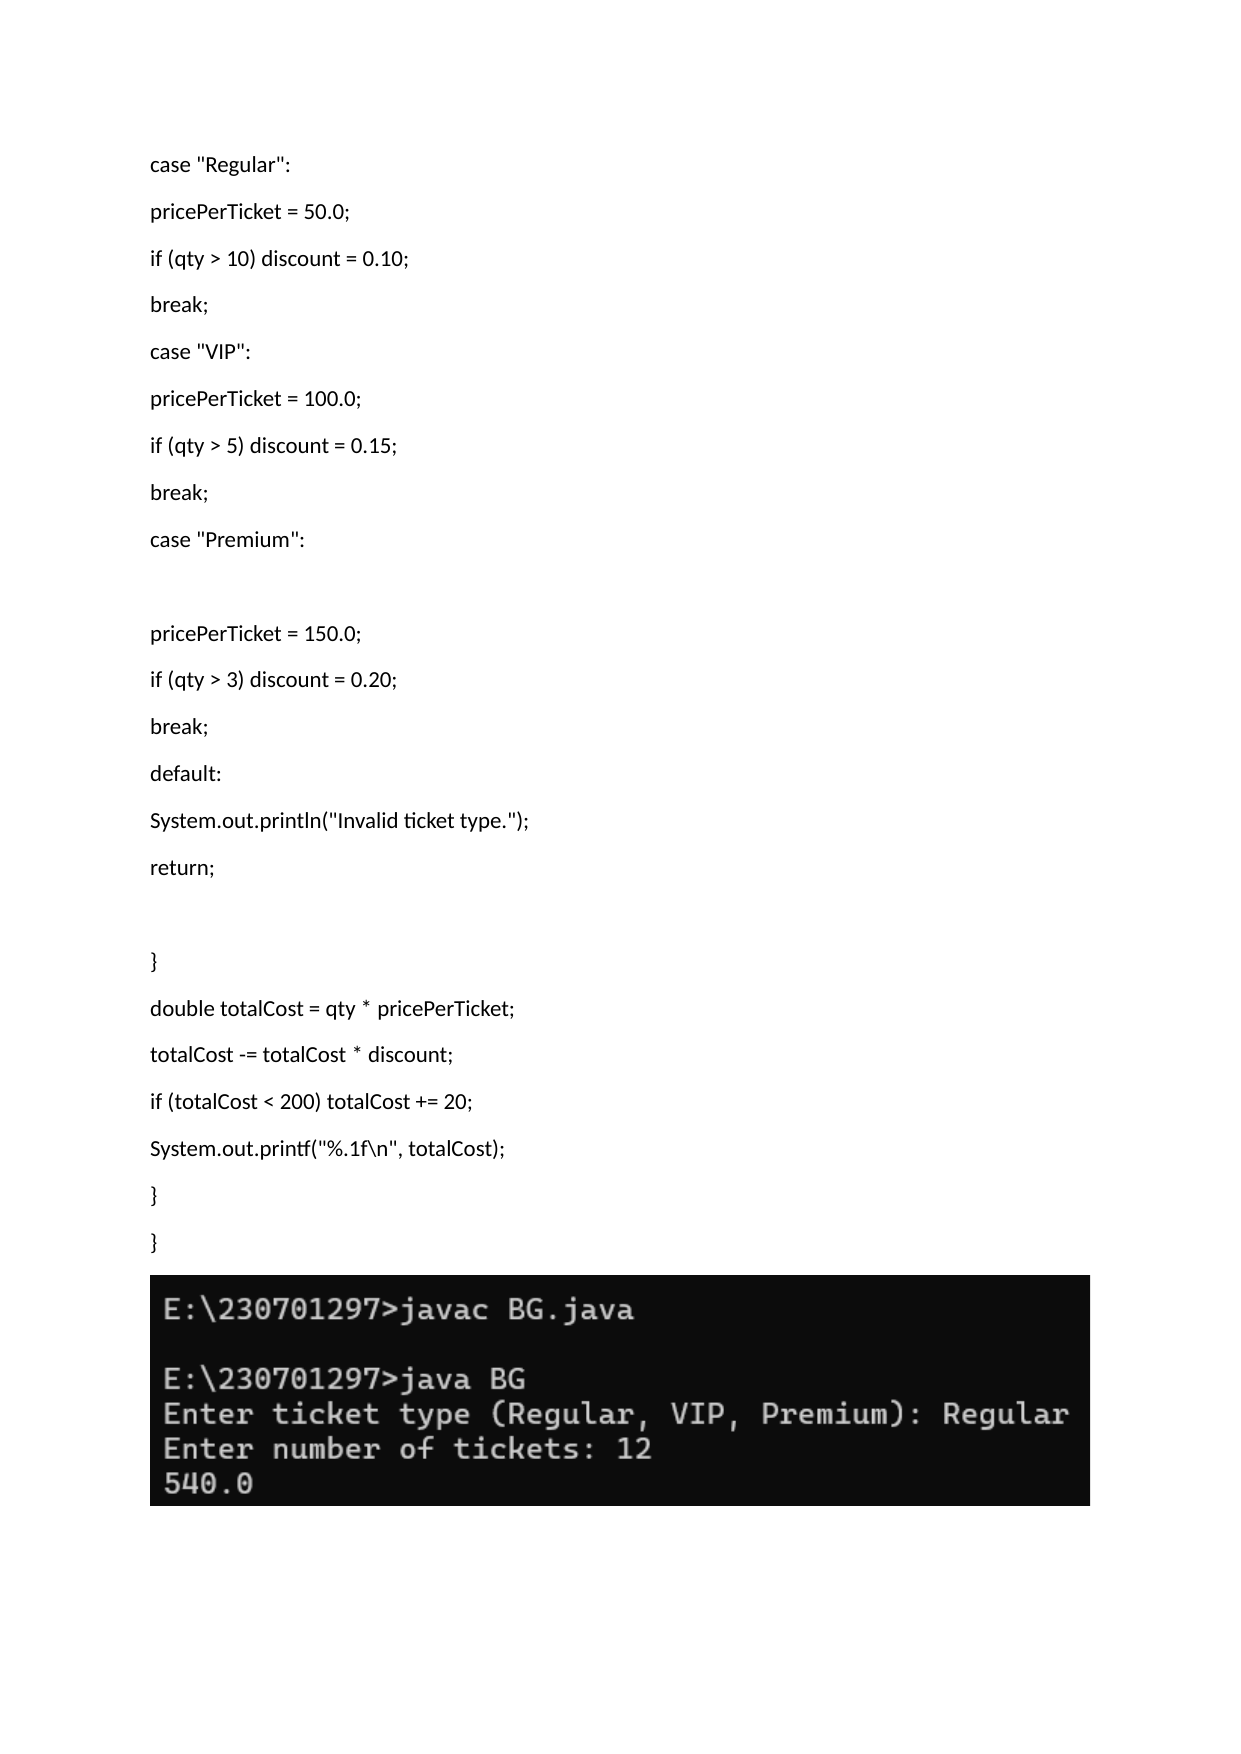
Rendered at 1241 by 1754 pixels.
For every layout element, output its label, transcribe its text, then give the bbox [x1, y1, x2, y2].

text pricePerTicket = 100.0; [150, 384, 1090, 412]
text if (totalCost < 200) totalCost += 20; [150, 1087, 1090, 1116]
text case "Regular": [150, 150, 1090, 178]
text } [150, 947, 1090, 975]
text System.out.println("Invalid ticket type."); [150, 806, 1090, 834]
text double totalCost = qty * pricePerTicket; [150, 994, 1090, 1022]
text pricePerTicket = 50.0; [150, 197, 1090, 225]
text if (qty > 5) discount = 0.15; [150, 431, 1090, 459]
text return; [150, 853, 1090, 881]
text } [150, 1228, 1090, 1256]
text if (qty > 3) discount = 0.20; [150, 666, 1090, 694]
text break; [150, 291, 1090, 319]
text System.out.printf("%.1f\n", totalCost); [150, 1134, 1090, 1162]
picture [150, 1275, 1091, 1506]
text break; [150, 712, 1090, 741]
text if (qty > 10) discount = 0.10; [150, 244, 1090, 272]
text case "Premium": [150, 525, 1090, 553]
text default: [150, 759, 1090, 787]
text } [150, 1181, 1090, 1209]
text totalCost -= totalCost * discount; [150, 1041, 1090, 1069]
text pricePerTicket = 150.0; [150, 619, 1090, 647]
text case "VIP": [150, 337, 1090, 366]
text break; [150, 478, 1090, 506]
